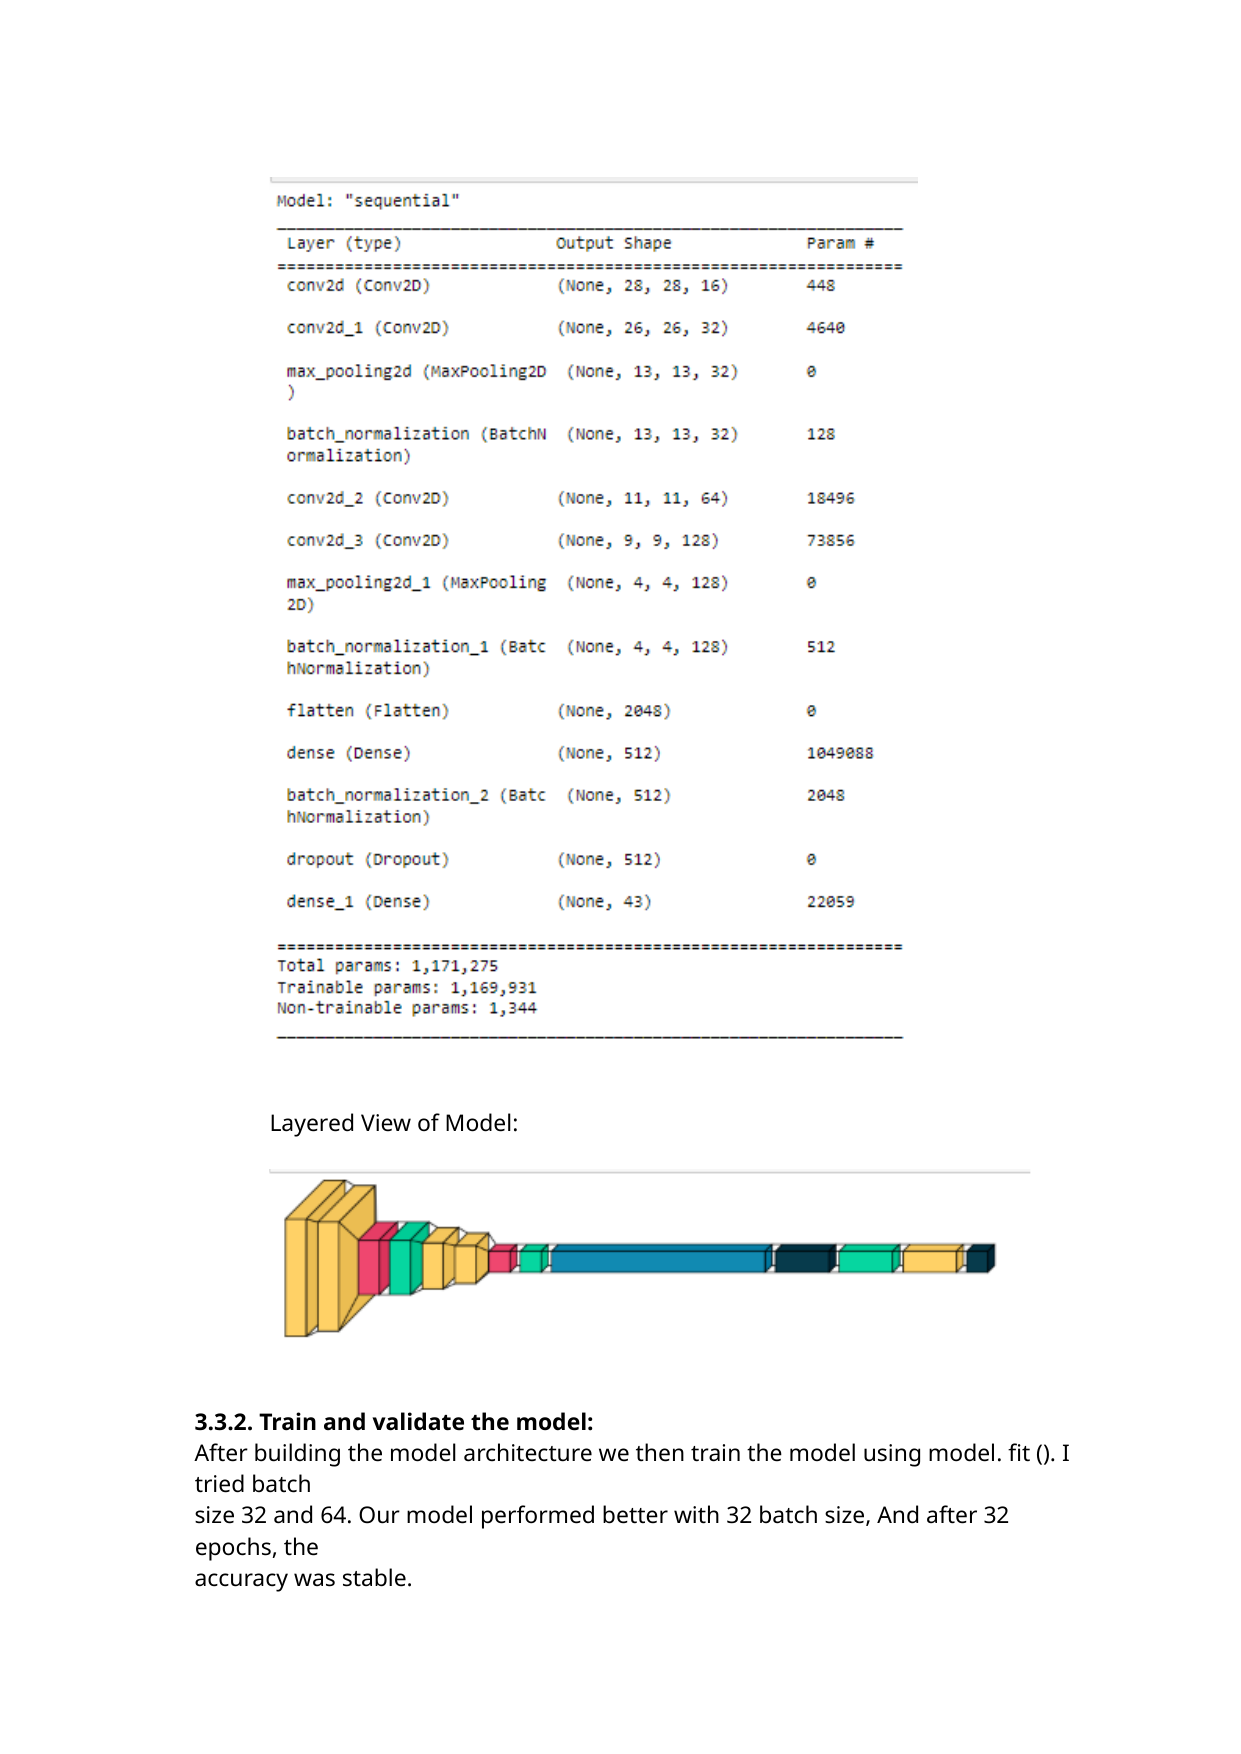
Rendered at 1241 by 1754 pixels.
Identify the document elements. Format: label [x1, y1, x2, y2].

picture [269, 1169, 1031, 1375]
picture [269, 177, 918, 1045]
